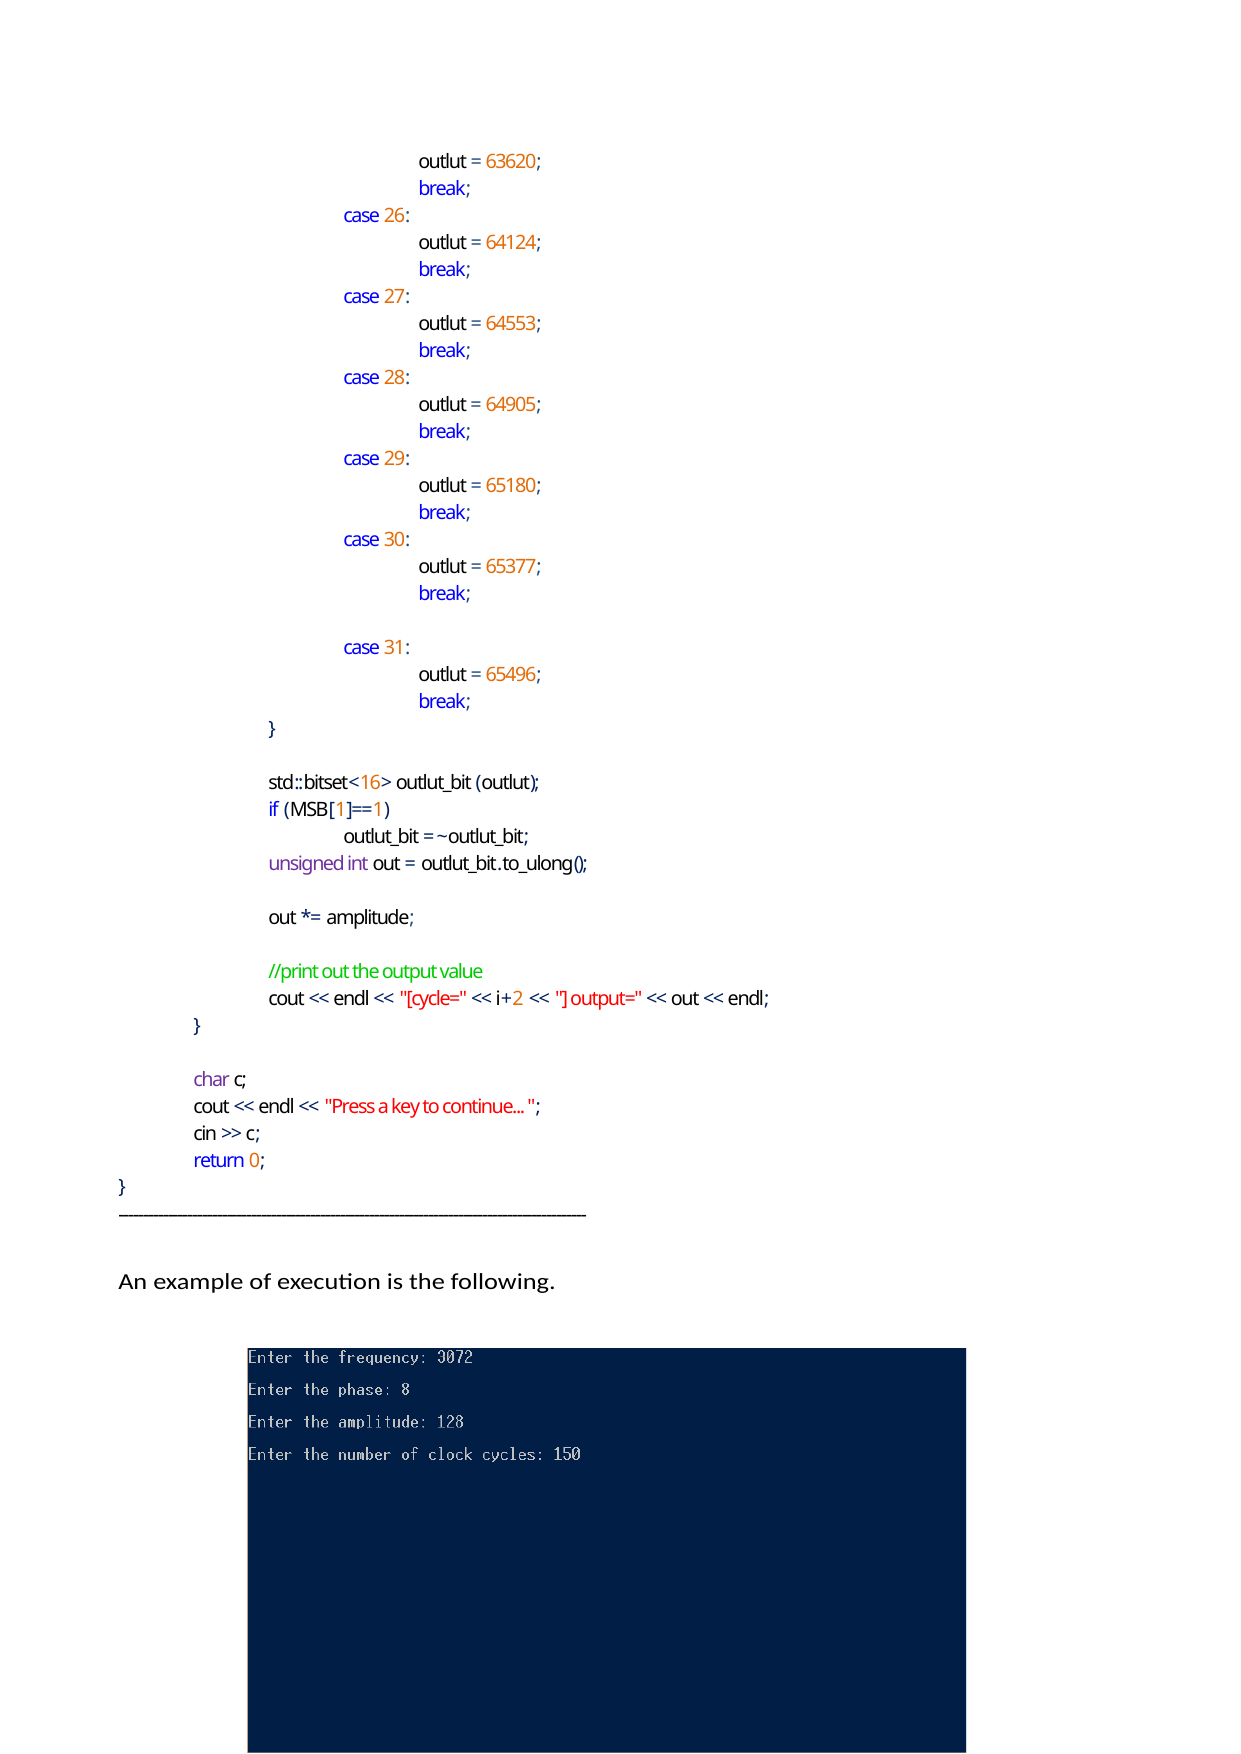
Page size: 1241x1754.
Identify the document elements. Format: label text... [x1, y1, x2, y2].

text } [118, 714, 1122, 741]
text case 31: [118, 633, 1122, 660]
text case 27: [118, 282, 1122, 309]
text break; [118, 417, 1122, 444]
text cin >> c; [118, 1119, 1122, 1146]
text } [118, 1173, 1122, 1200]
text break; [118, 579, 1122, 606]
text outlut_bit = ~outlut_bit; [118, 822, 1122, 849]
text case 26: [118, 202, 1122, 228]
text break; [118, 336, 1122, 363]
text unsigned int out = outlut_bit.to_ulong(); [118, 849, 1122, 876]
text if (MSB[1]==1) [118, 795, 1122, 822]
text outlut = 64553; [118, 309, 1122, 336]
text outlut = 64905; [118, 390, 1122, 417]
text case 28: [118, 363, 1122, 390]
text //print out the output value [118, 957, 1122, 984]
text cout << endl << "[cycle=" << i+2 << "] output=" << out << endl; [118, 984, 1122, 1011]
text break; [118, 256, 1122, 282]
text cout << endl << "Press a key to continue... "; [118, 1092, 1122, 1119]
text break; [118, 687, 1122, 714]
text outlut = 65180; [118, 471, 1122, 498]
text ----------------------------------------------------------------------------------------------- [118, 1200, 1122, 1227]
text An example of execution is the following. [118, 1267, 1122, 1295]
text break; [118, 174, 1122, 202]
text std::bitset<16> outlut_bit (outlut); [118, 768, 1122, 795]
text outlut = 63620; [118, 148, 1122, 174]
picture [247, 1348, 967, 1753]
text case 29: [118, 444, 1122, 471]
text out *= amplitude; [118, 903, 1122, 930]
text outlut = 64124; [118, 228, 1122, 256]
text } [118, 1011, 1122, 1038]
text char c; [118, 1065, 1122, 1092]
text outlut = 65377; [118, 552, 1122, 579]
text break; [118, 498, 1122, 525]
text return 0; [118, 1146, 1122, 1173]
text case 30: [118, 525, 1122, 552]
text outlut = 65496; [118, 660, 1122, 687]
